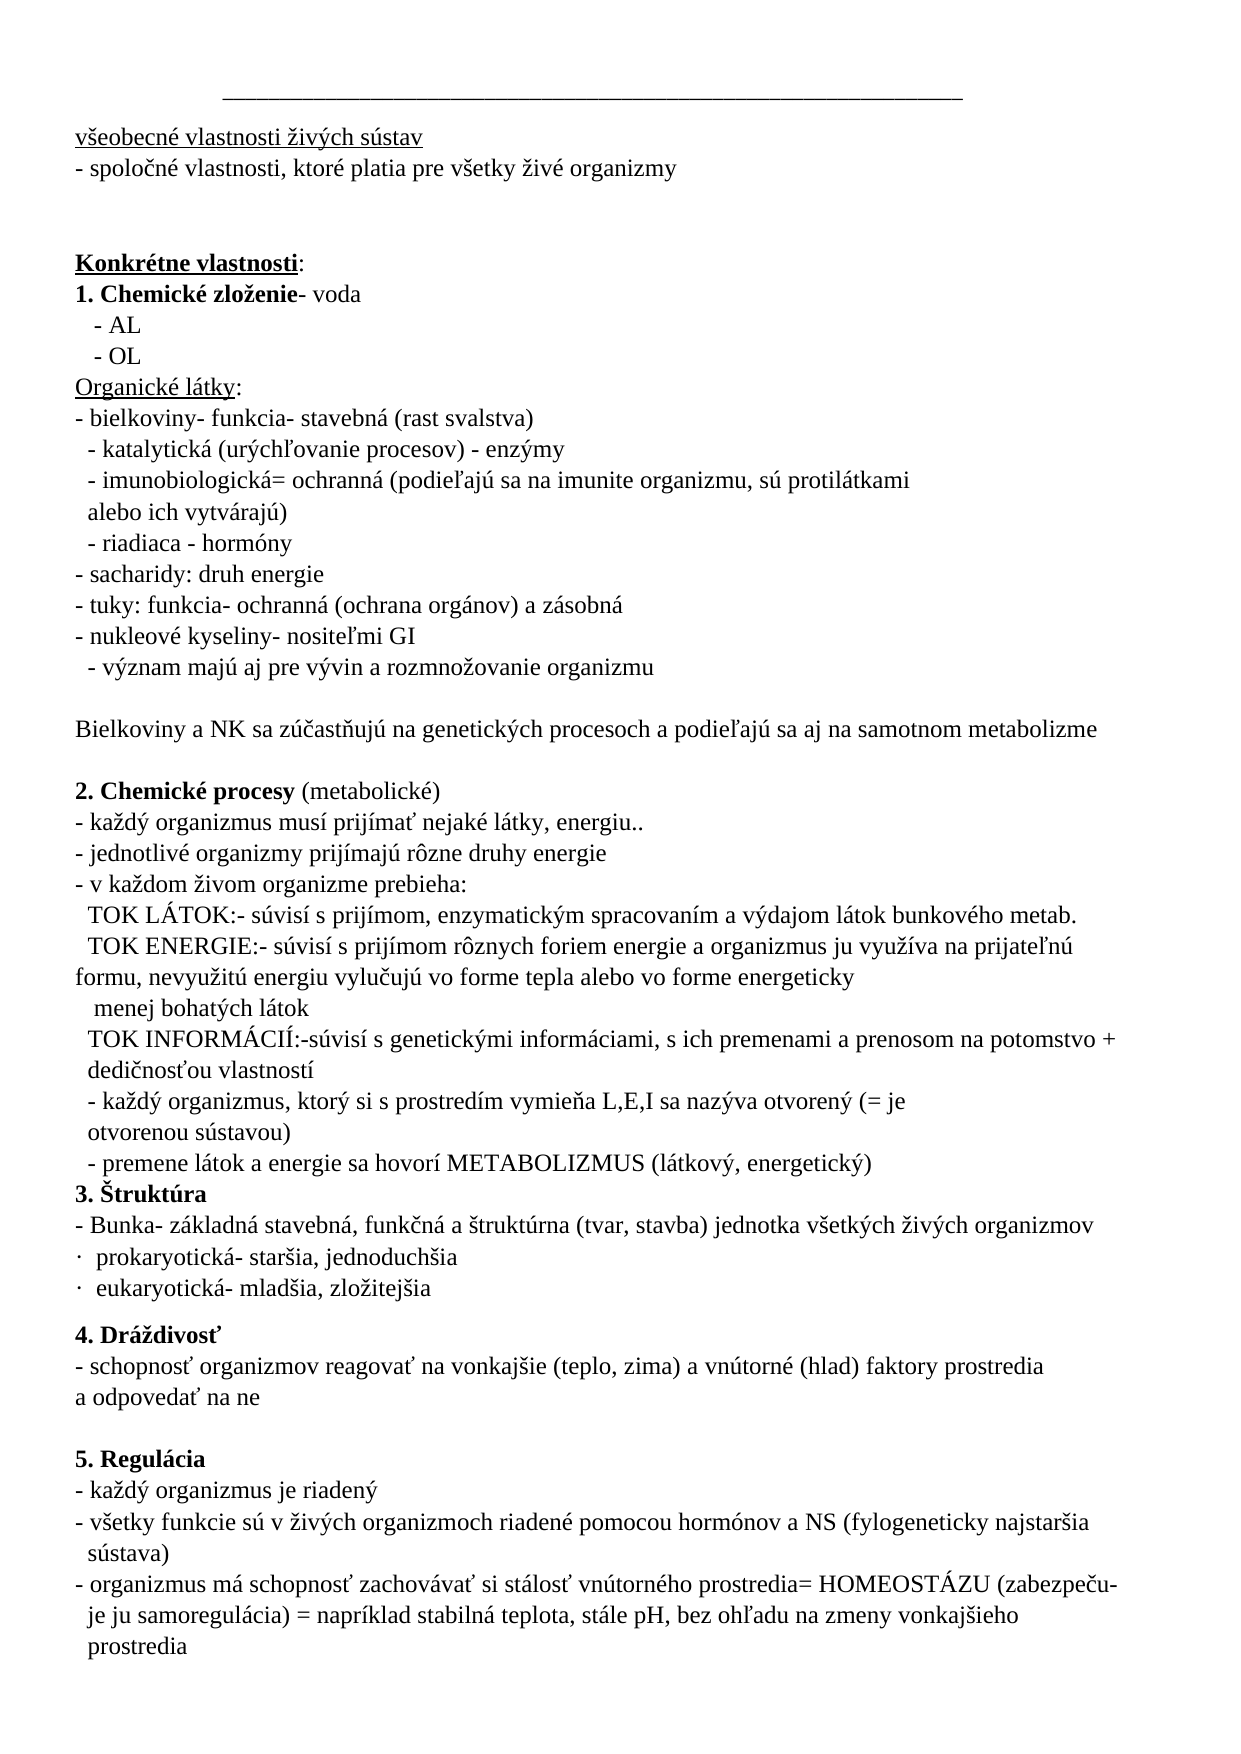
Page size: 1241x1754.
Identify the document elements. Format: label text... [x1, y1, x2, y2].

text všeobecné vlastnosti živých sústav - spoločné vlastnosti, ktoré platia pre všetky živé organizmy [75, 122, 1165, 182]
text _________________________________________________________________ [75, 75, 1165, 103]
text Konkrétne vlastnosti: 1. Chemické zloženie- voda - AL - OL Organické látky: - bielkoviny- funkcia- stavebná (rast svalstva) - katalytická (urýchľovanie procesov) - enzýmy - imunobiologická= ochranná (podieľajú sa na imunite organizmu, sú protilátkami alebo ich vytvárajú) - riadiaca - hormóny - sacharidy: druh energie - tuky: funkcia- ochranná (ochrana orgánov) a zásobná - nukleové kyseliny- nositeľmi GI - význam majú aj pre vývin a rozmnožovanie organizmu Bielkoviny a NK sa zúčastňujú na genetických procesoch a podieľajú sa aj na samotnom metabolizme 2. Chemické procesy (metabolické) - každý organizmus musí prijímať nejaké látky, energiu.. - jednotlivé organizmy prijímajú rôzne druhy energie - v každom živom organizme prebieha: TOK LÁTOK:- súvisí s prijímom, enzymatickým spracovaním a výdajom látok bunkového metab. TOK ENERGIE:- súvisí s prijímom rôznych foriem energie a organizmus ju využíva na prijateľnú formu, nevyužitú energiu vylučujú vo forme tepla alebo vo forme energeticky menej bohatých látok TOK INFORMÁCIÍ:-súvisí s genetickými informáciami, s ich premenami a prenosom na potomstvo + dedičnosťou vlastností - každý organizmus, ktorý si s prostredím vymieňa L,E,I sa nazýva otvorený (= je otvorenou sústavou) - premene látok a energie sa hovorí METABOLIZMUS (látkový, energetický) 3. Štruktúra - Bunka- základná stavebná, funkčná a štruktúrna (tvar, stavba) jednotka všetkých živých organizmov · prokaryotická- staršia, jednoduchšia · eukaryotická- mladšia, zložitejšia [75, 248, 1165, 1301]
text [75, 1320, 1165, 1659]
